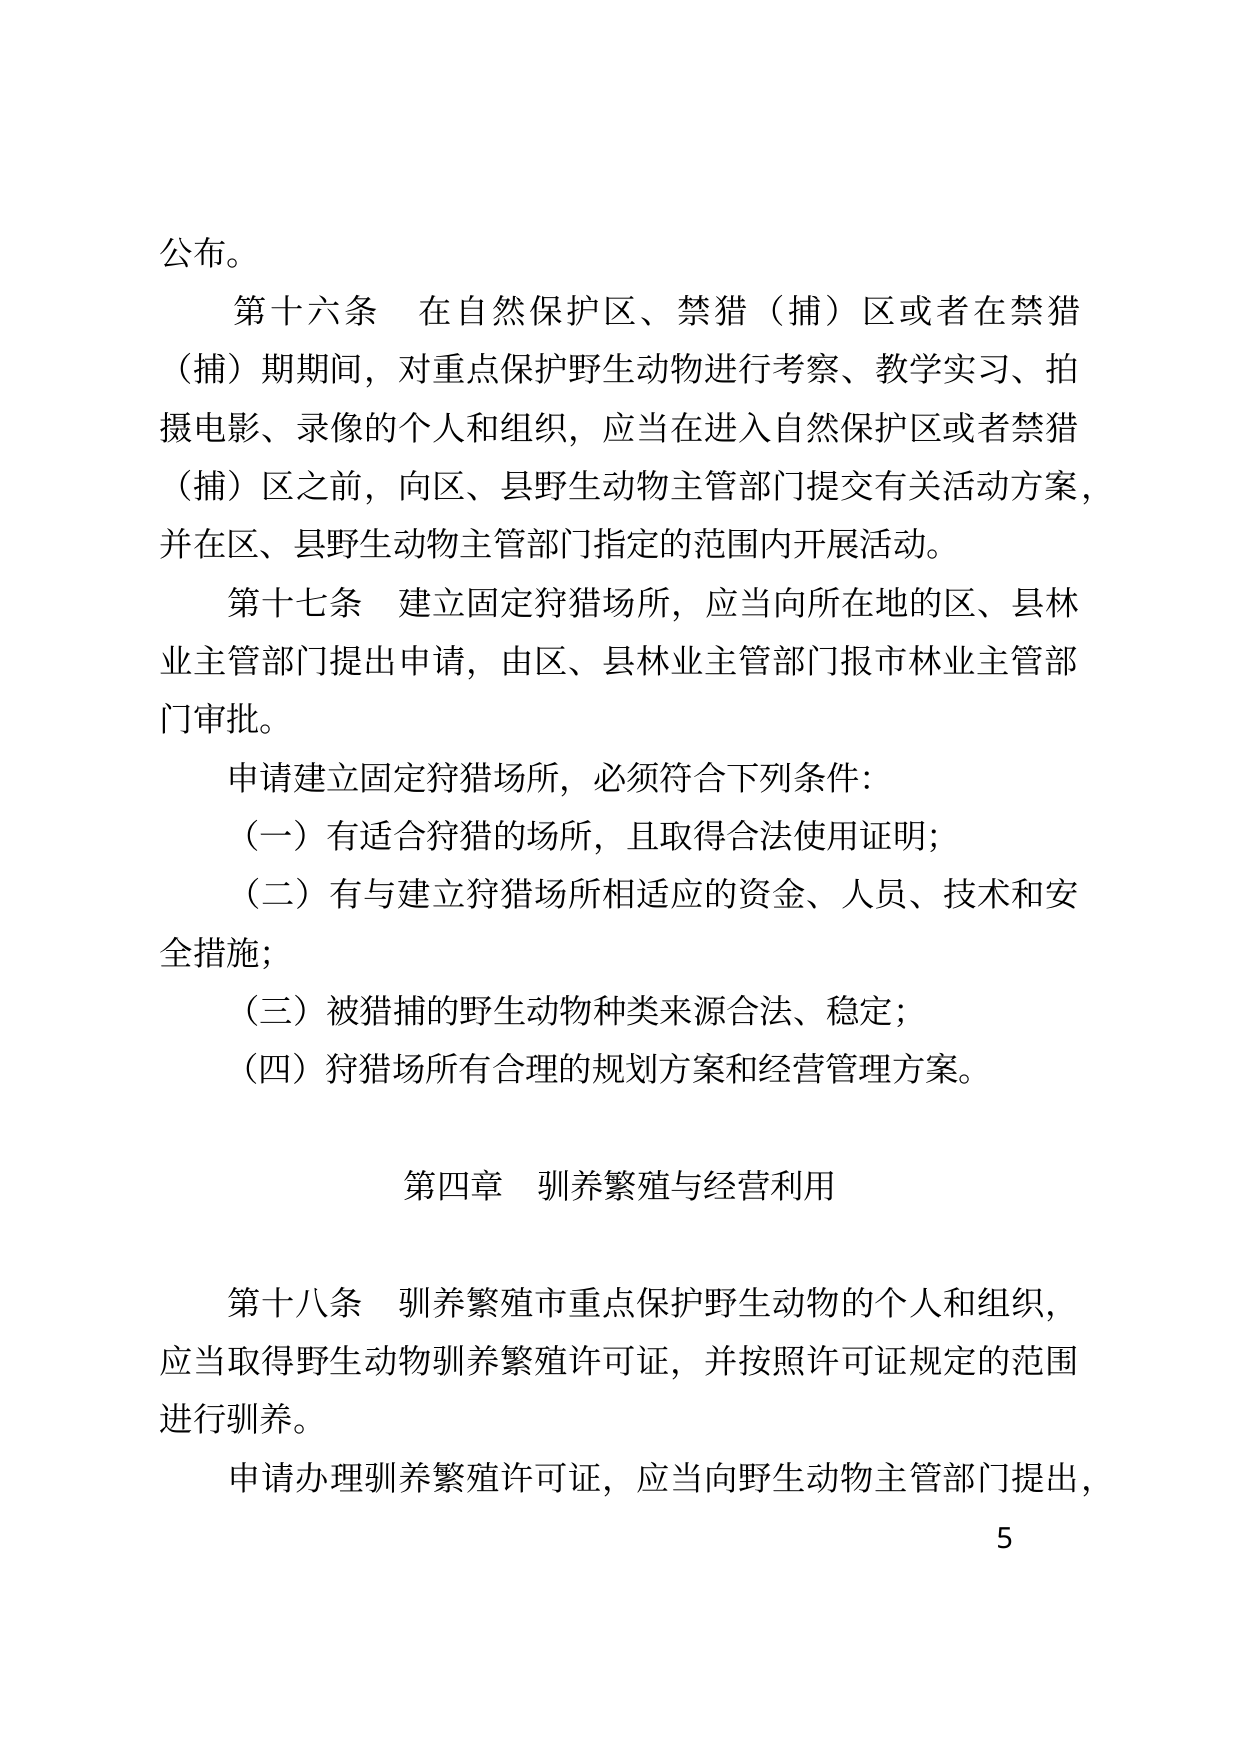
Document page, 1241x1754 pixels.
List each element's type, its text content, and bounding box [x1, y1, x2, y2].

text （三）被猎捕的野生动物种类来源合法、稳定； [159, 977, 1081, 1035]
text 第十六条 在自然保护区、禁猎（捕）区或者在禁猎（捕）期期间，对重点保护野生动物进行考察、教学实习、拍摄电影、录像的个人和组织，应当在进入自然保护区或者禁猎（捕）区之前，向区、县野生动物主管部门提交有关活动方案，并在区、县野生动物主管部门指定的范围内开展活动。 [159, 277, 1081, 568]
text 申请建立固定狩猎场所，必须符合下列条件： [159, 743, 1081, 802]
text （二）有与建立狩猎场所相适应的资金、人员、技术和安全措施； [159, 860, 1081, 977]
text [159, 218, 1081, 277]
text （四）狩猎场所有合理的规划方案和经营管理方案。 [159, 1035, 1081, 1093]
text 第十八条 驯养繁殖市重点保护野生动物的个人和组织，应当取得野生动物驯养繁殖许可证，并按照许可证规定的范围进行驯养。 [159, 1268, 1081, 1443]
text （一）有适合狩猎的场所，且取得合法使用证明； [159, 802, 1081, 860]
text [159, 1443, 1081, 1502]
text 第四章 驯养繁殖与经营利用 [159, 1152, 1081, 1210]
text 第十七条 建立固定狩猎场所，应当向所在地的区、县林业主管部门提出申请，由区、县林业主管部门报市林业主管部门审批。 [159, 568, 1081, 743]
